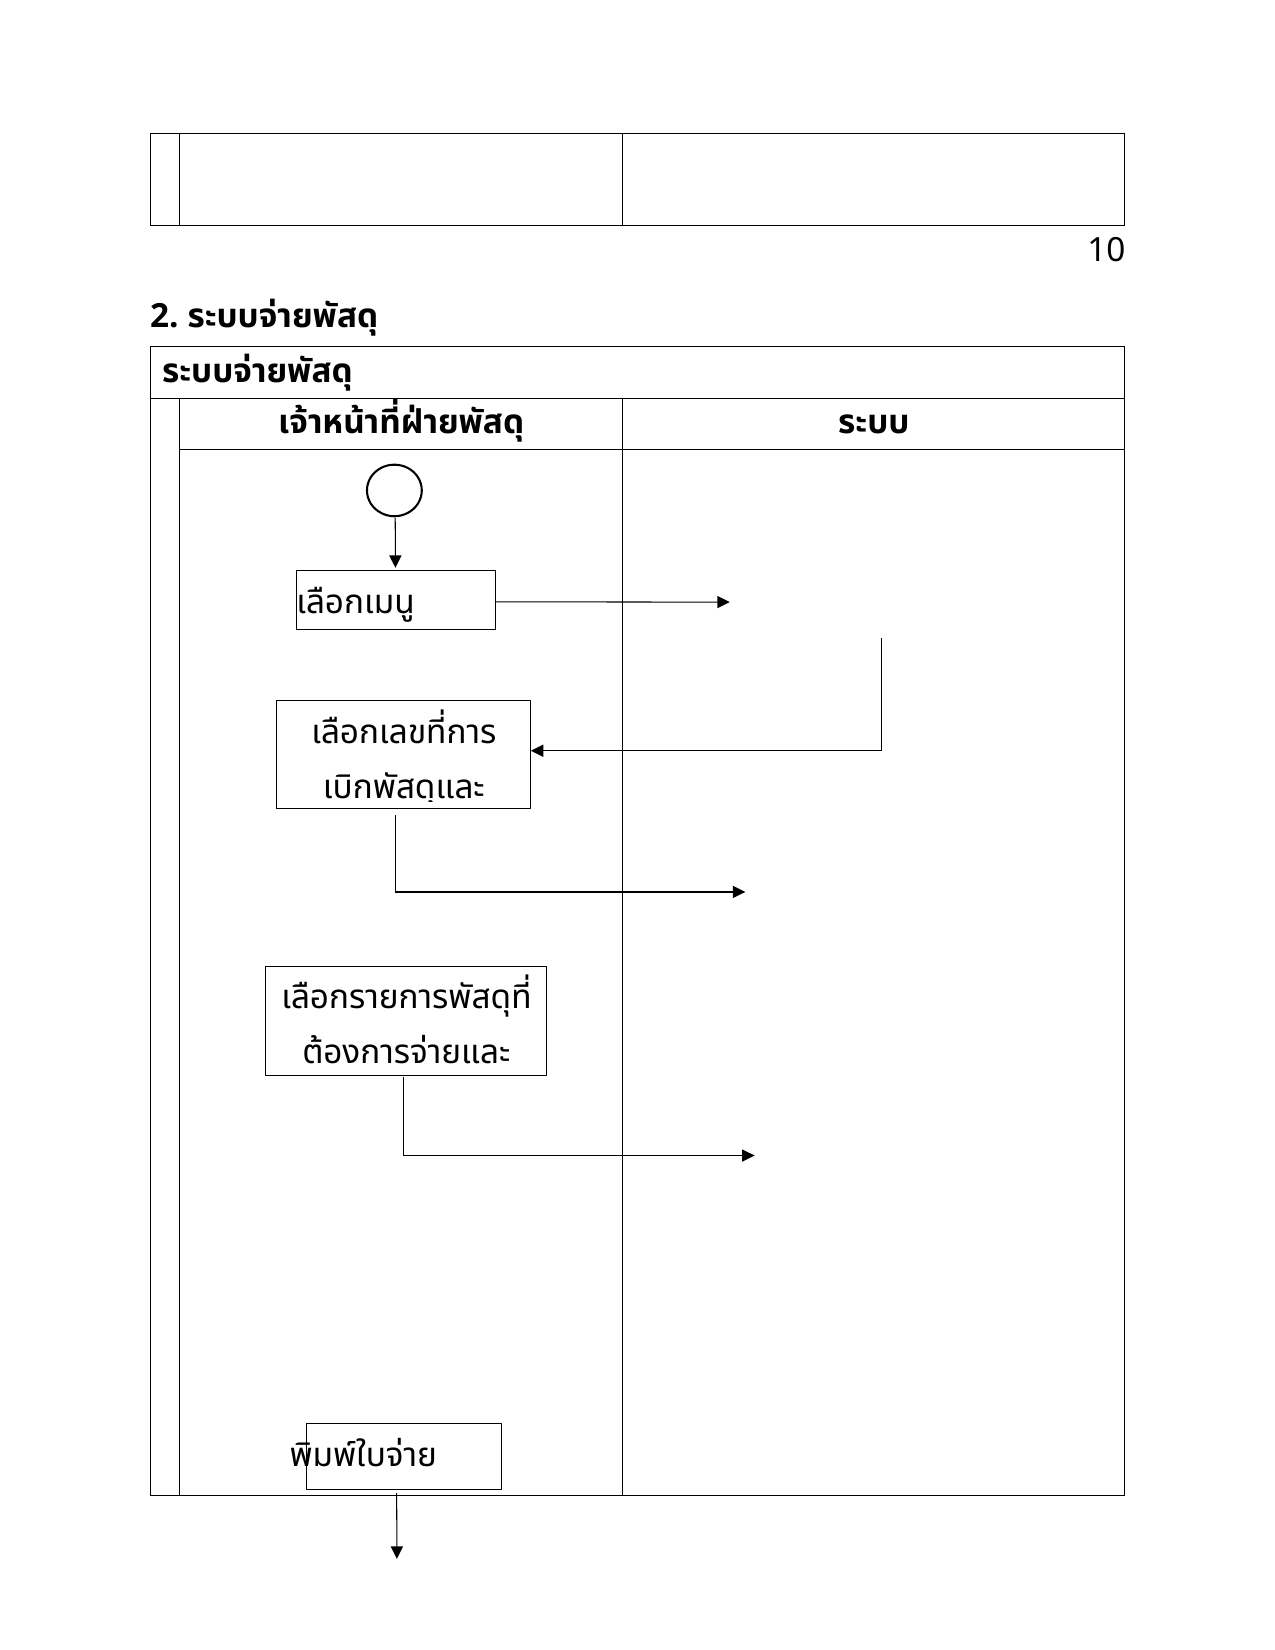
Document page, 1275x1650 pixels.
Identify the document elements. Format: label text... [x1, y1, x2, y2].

table_cell [623, 134, 1124, 225]
table_cell เจ้าหน้าที่ฝ่ายพัสดุ [180, 399, 622, 449]
table_cell [180, 450, 622, 1494]
text 2. ระบบจ่ายพัสดุ [150, 291, 1125, 342]
table_cell [623, 450, 1124, 1494]
text 10 [150, 226, 1125, 271]
table_cell [180, 134, 622, 225]
table_cell [151, 399, 179, 1494]
table_header ระบบจ่ายพัสดุ [151, 347, 1124, 397]
table_cell ระบบ [623, 399, 1124, 449]
